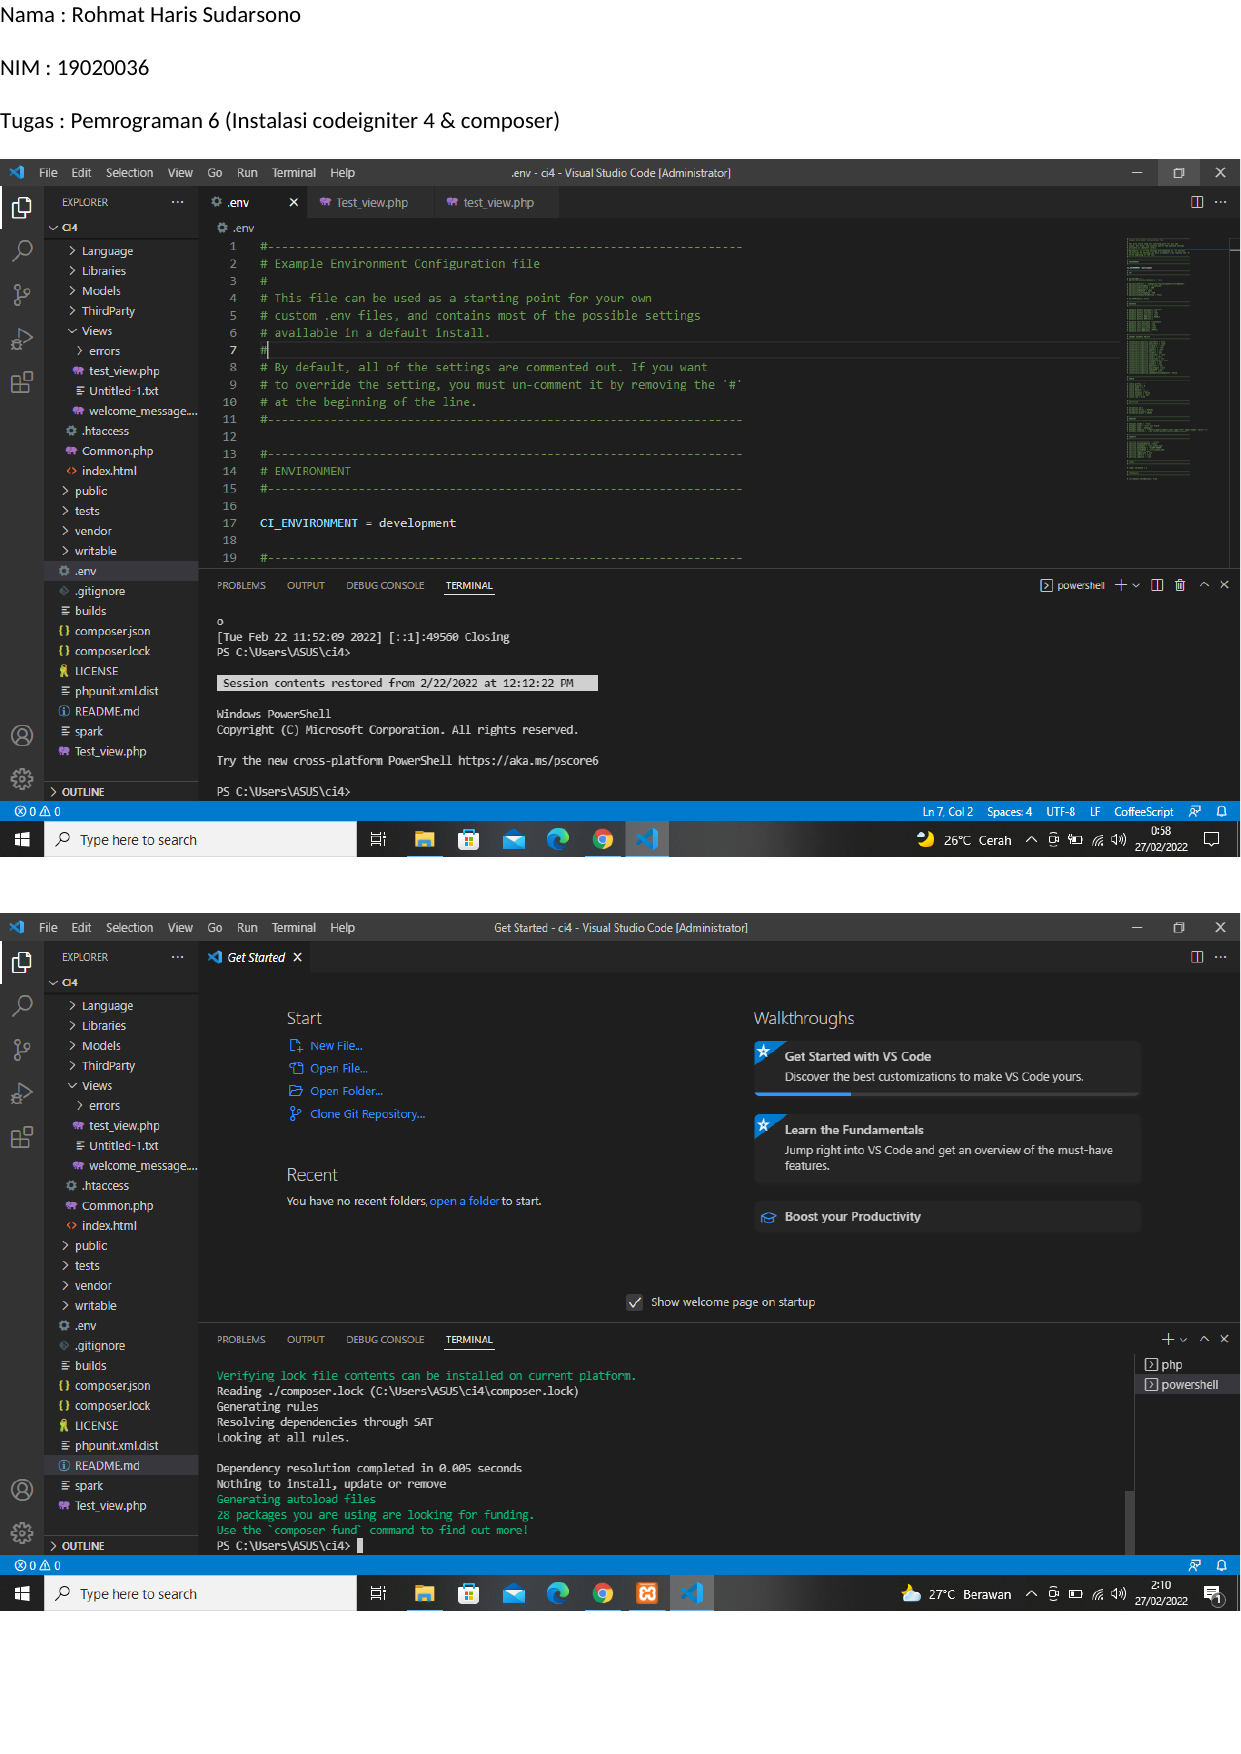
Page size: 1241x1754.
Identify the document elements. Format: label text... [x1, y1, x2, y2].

text Nama : Rohmat Haris Sudarsono [0, 0, 1240, 28]
text Tugas : Pemrograman 6 (Instalasi codeigniter 4 & composer) [0, 106, 1240, 134]
picture [0, 913, 1241, 1611]
picture [0, 159, 1241, 857]
text NIM : 19020036 [0, 53, 1240, 81]
